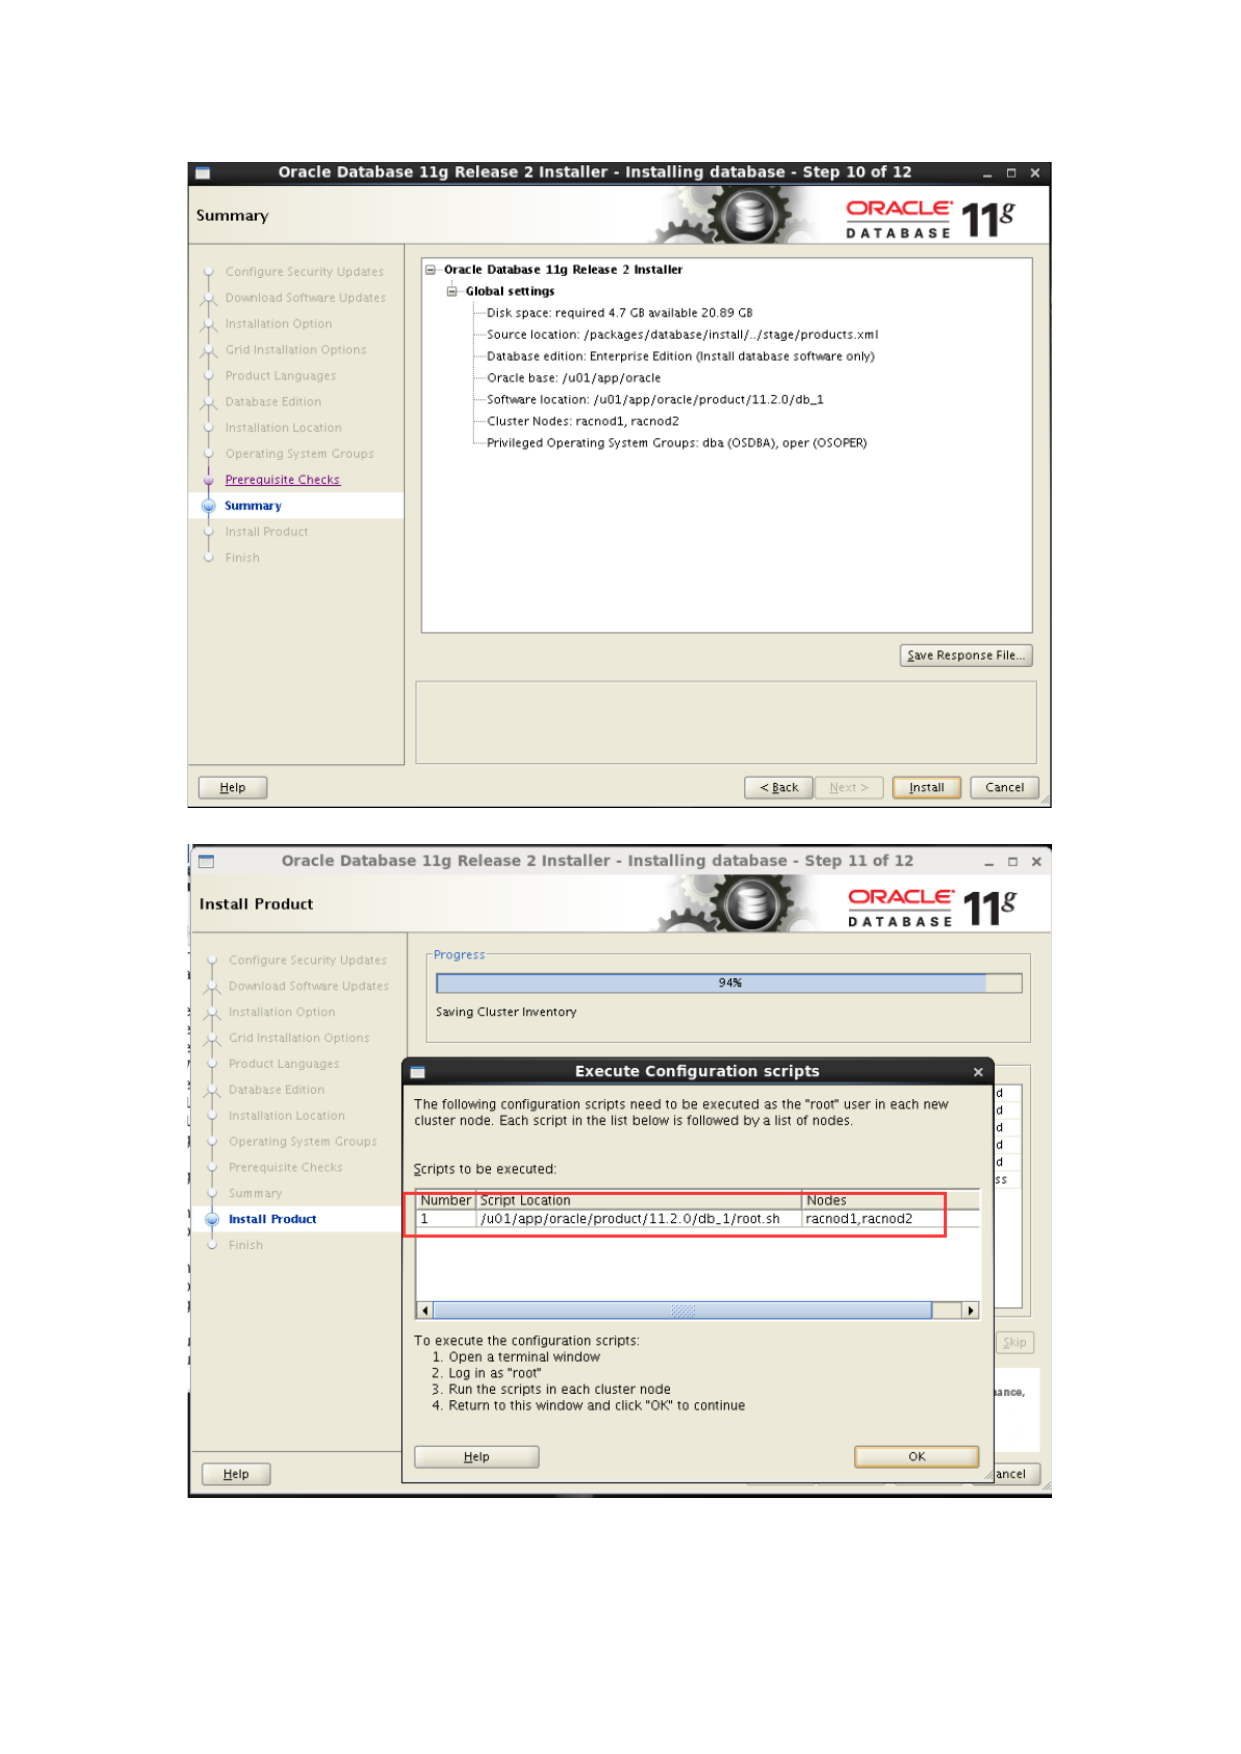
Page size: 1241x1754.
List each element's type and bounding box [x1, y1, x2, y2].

picture [187, 844, 1052, 1498]
picture [187, 162, 1052, 808]
